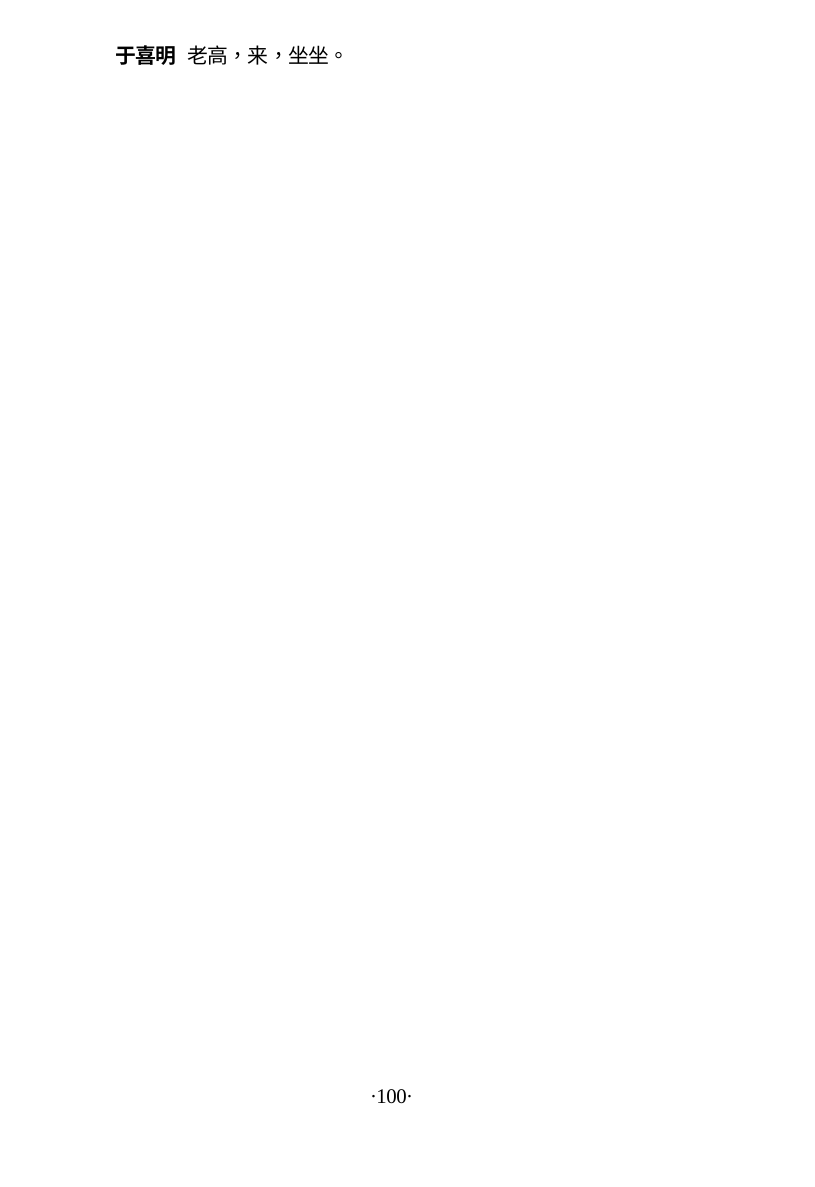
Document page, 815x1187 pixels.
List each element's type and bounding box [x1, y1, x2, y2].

text [115, 42, 409, 70]
